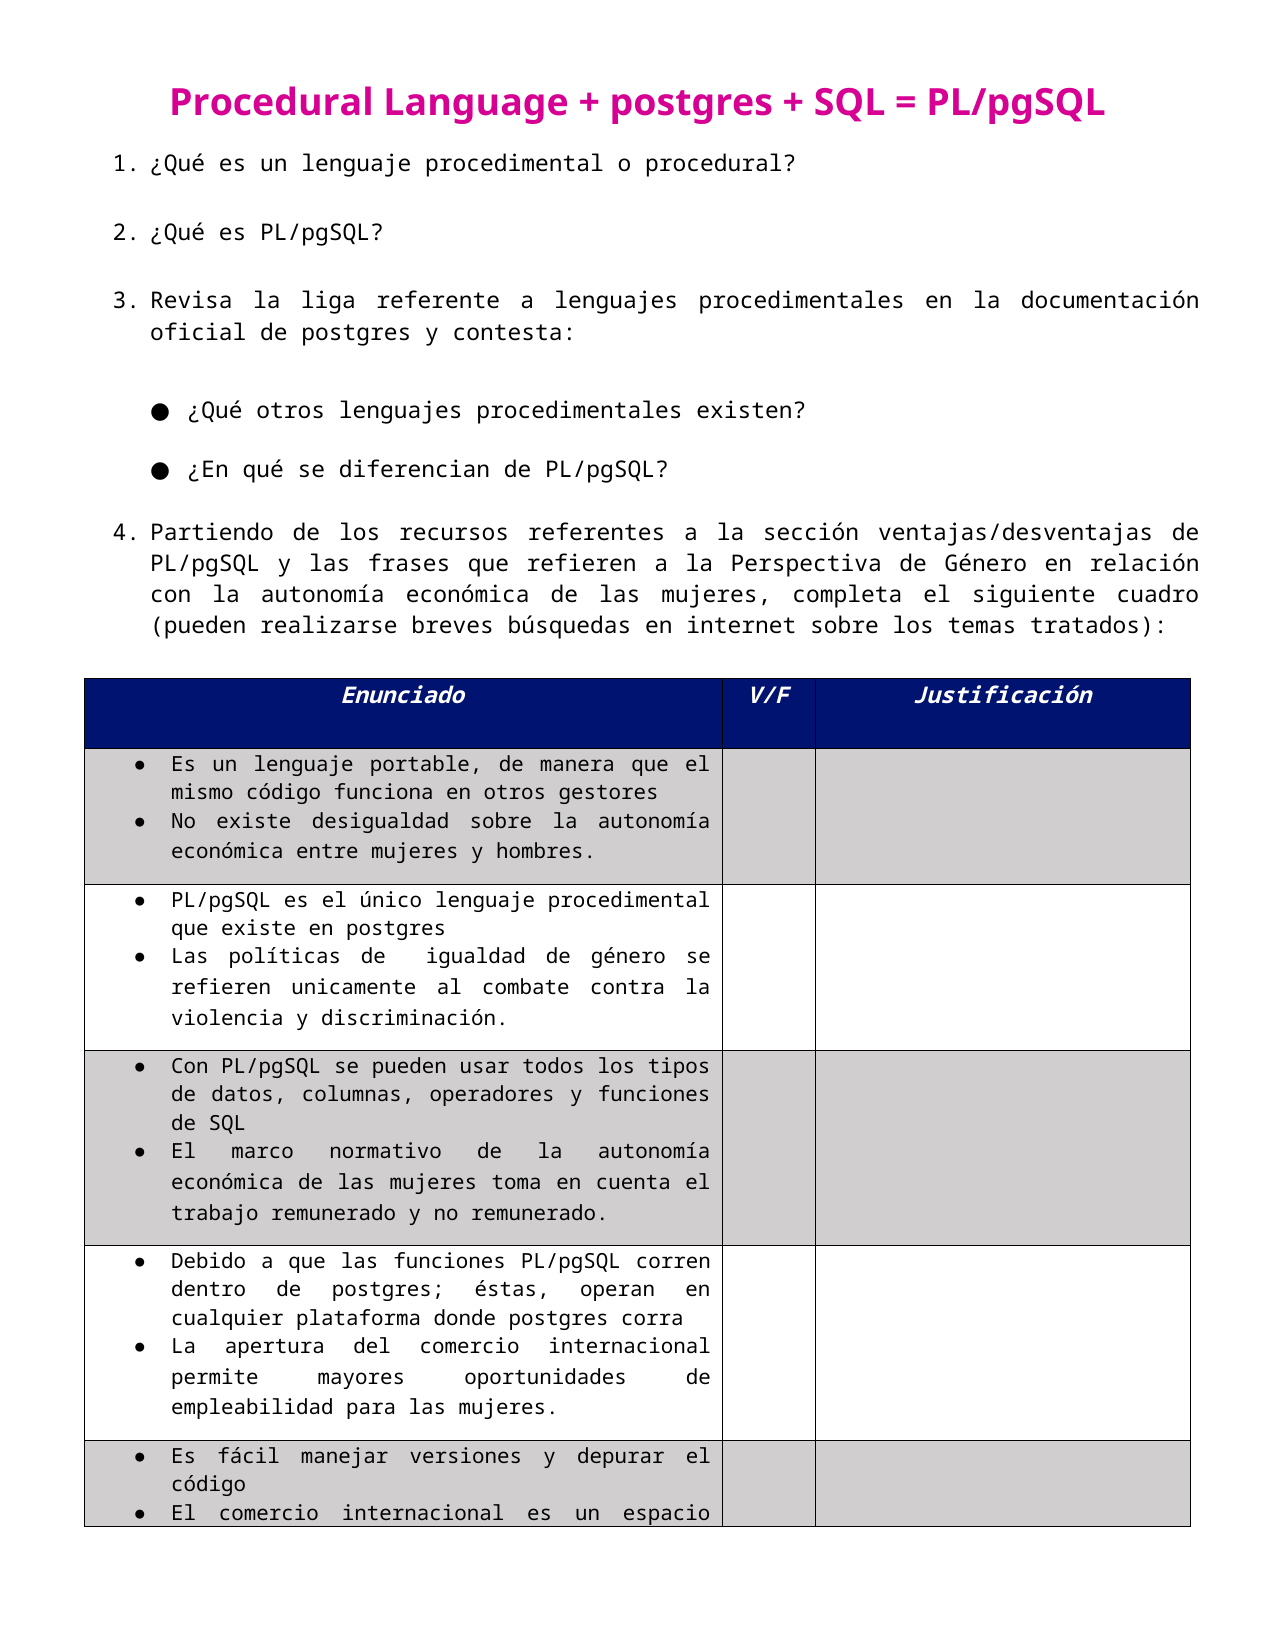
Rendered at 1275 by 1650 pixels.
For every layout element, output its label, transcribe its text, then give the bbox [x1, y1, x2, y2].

table_cell [723, 885, 815, 1050]
table_header Enunciado [85, 679, 722, 748]
list ¿Qué otros lenguajes procedimentales existen? [150, 384, 1200, 431]
table_cell [723, 1246, 815, 1440]
list Partiendo de los recursos referentes a la sección ventajas/desventajas de PL/pgSQL y las frases que refieren a la Perspectiva de Género en relación con la autonomía económica de las mujeres, completa el siguiente cuadro (pueden realizarse breves búsquedas en internet sobre los temas tratados): [112, 516, 1200, 641]
table_cell [816, 1441, 1190, 1526]
table_cell [816, 749, 1190, 884]
table_header Justificación [816, 679, 1190, 748]
table_cell [723, 749, 815, 884]
list Revisa la liga referente a lenguajes procedimentales en la documentación oficial de postgres y contesta: [112, 284, 1200, 347]
table_cell Debido a que las funciones PL/pgSQL corren dentro de postgres; éstas, operan en cualquier plataforma donde postgres corra La apertura del comercio internacional permite mayores oportunidades de empleabilidad para las mujeres. [85, 1246, 722, 1440]
list ¿En qué se diferencian de PL/pgSQL? [150, 444, 1200, 491]
table_header V/F [723, 679, 815, 748]
table_cell [723, 1051, 815, 1245]
table_cell Es un lenguaje portable, de manera que el mismo código funciona en otros gestores No existe desigualdad sobre la autonomía económica entre mujeres y hombres. [85, 749, 722, 884]
list ¿Qué es un lenguaje procedimental o procedural? [112, 147, 1200, 178]
table_cell PL/pgSQL es el único lenguaje procedimental que existe en postgres Las políticas de igualdad de género se refieren unicamente al combate contra la violencia y discriminación. [85, 885, 722, 1050]
table_cell Con PL/pgSQL se pueden usar todos los tipos de datos, columnas, operadores y funciones de SQL El marco normativo de la autonomía económica de las mujeres toma en cuenta el trabajo remunerado y no remunerado. [85, 1051, 722, 1245]
table_cell [816, 1051, 1190, 1245]
table_cell [723, 1441, 815, 1526]
text Procedural Language + postgres + SQL = PL/pgSQL [75, 75, 1200, 126]
table_cell [816, 885, 1190, 1050]
list ¿Qué es PL/pgSQL? [112, 216, 1200, 247]
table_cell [85, 1441, 722, 1526]
table_cell [816, 1246, 1190, 1440]
